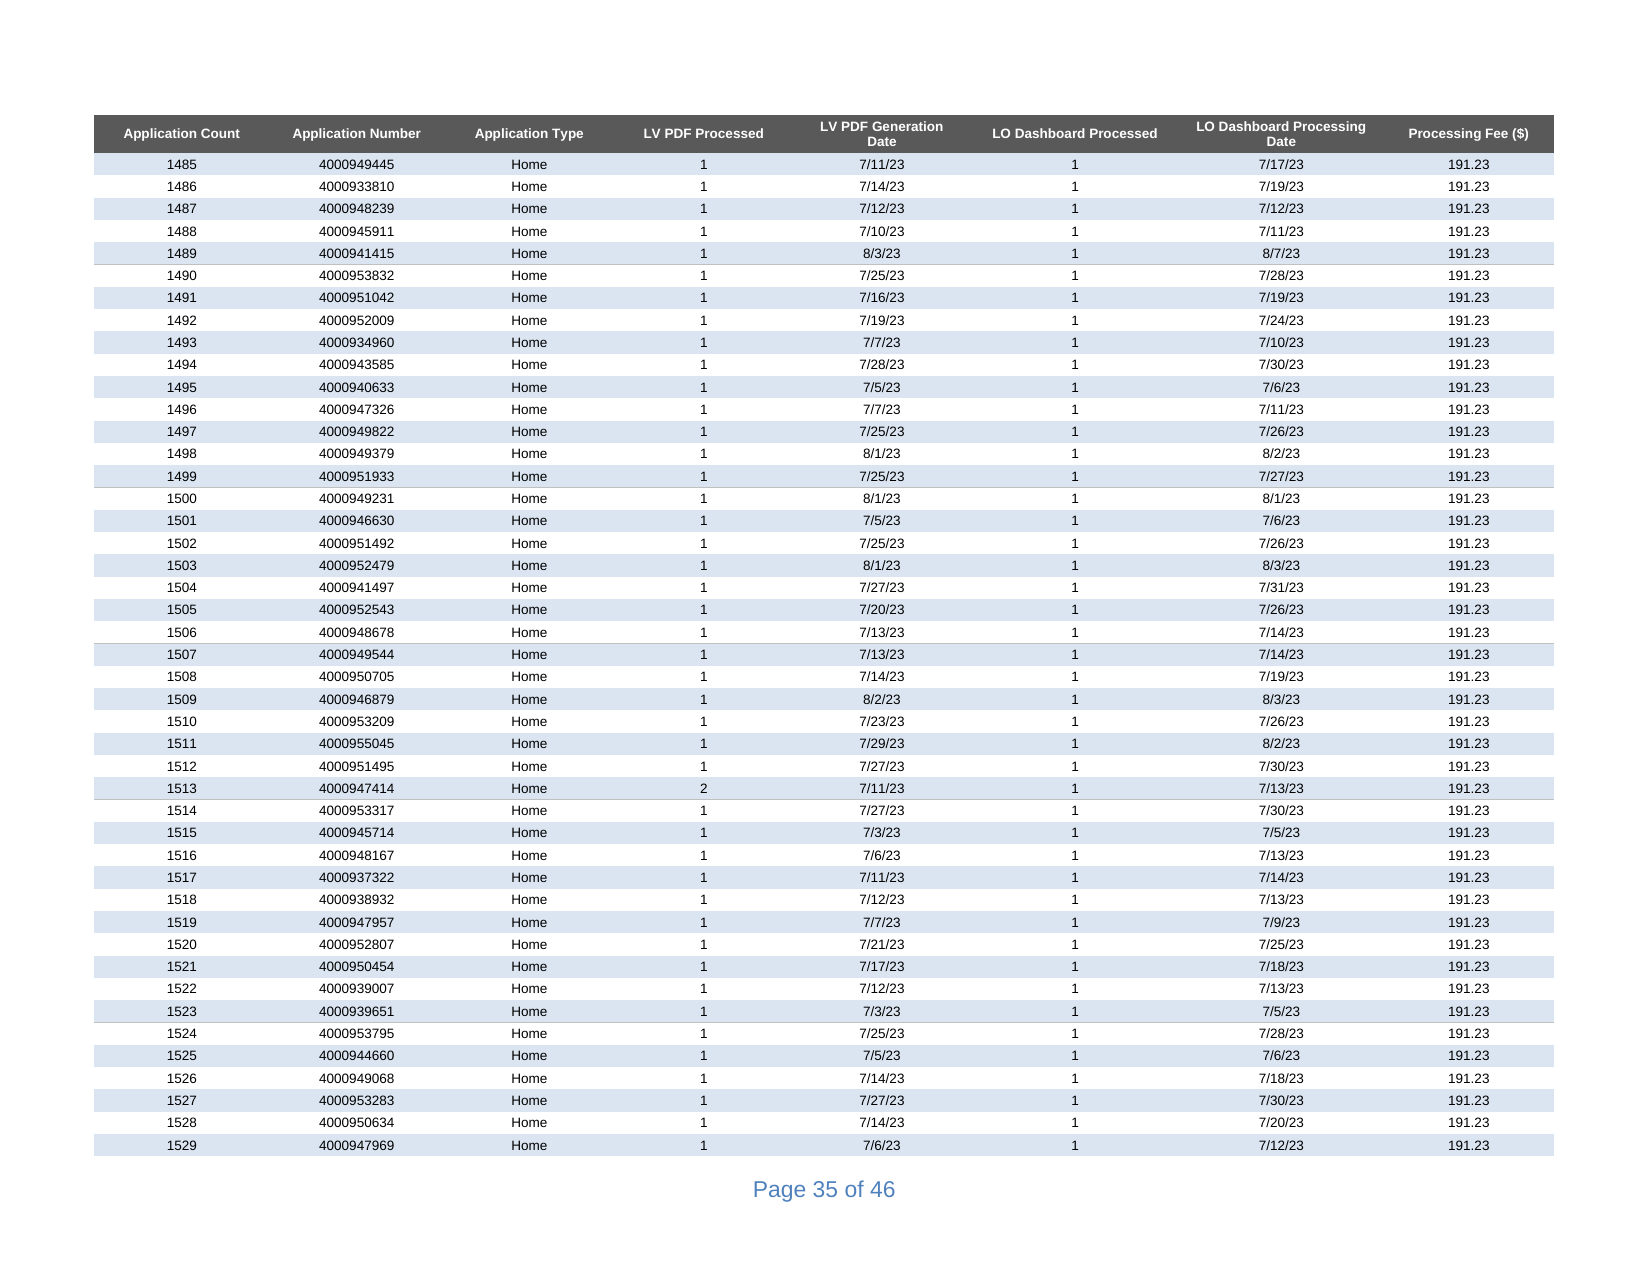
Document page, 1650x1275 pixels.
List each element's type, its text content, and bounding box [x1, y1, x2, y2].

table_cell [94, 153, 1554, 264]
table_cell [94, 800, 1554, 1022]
table_header Application Number [269, 115, 444, 153]
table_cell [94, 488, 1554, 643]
table_header LO Dashboard Processed [971, 115, 1179, 153]
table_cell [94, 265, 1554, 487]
table_header LO Dashboard Processing Date [1179, 115, 1383, 153]
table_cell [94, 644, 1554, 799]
table_header Processing Fee ($) [1383, 115, 1554, 153]
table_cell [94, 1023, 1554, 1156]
table_header Application Type [444, 115, 614, 153]
table_header LV PDF Generation Date [793, 115, 971, 153]
table_header Application Count [94, 115, 269, 153]
table_header LV PDF Processed [614, 115, 793, 153]
